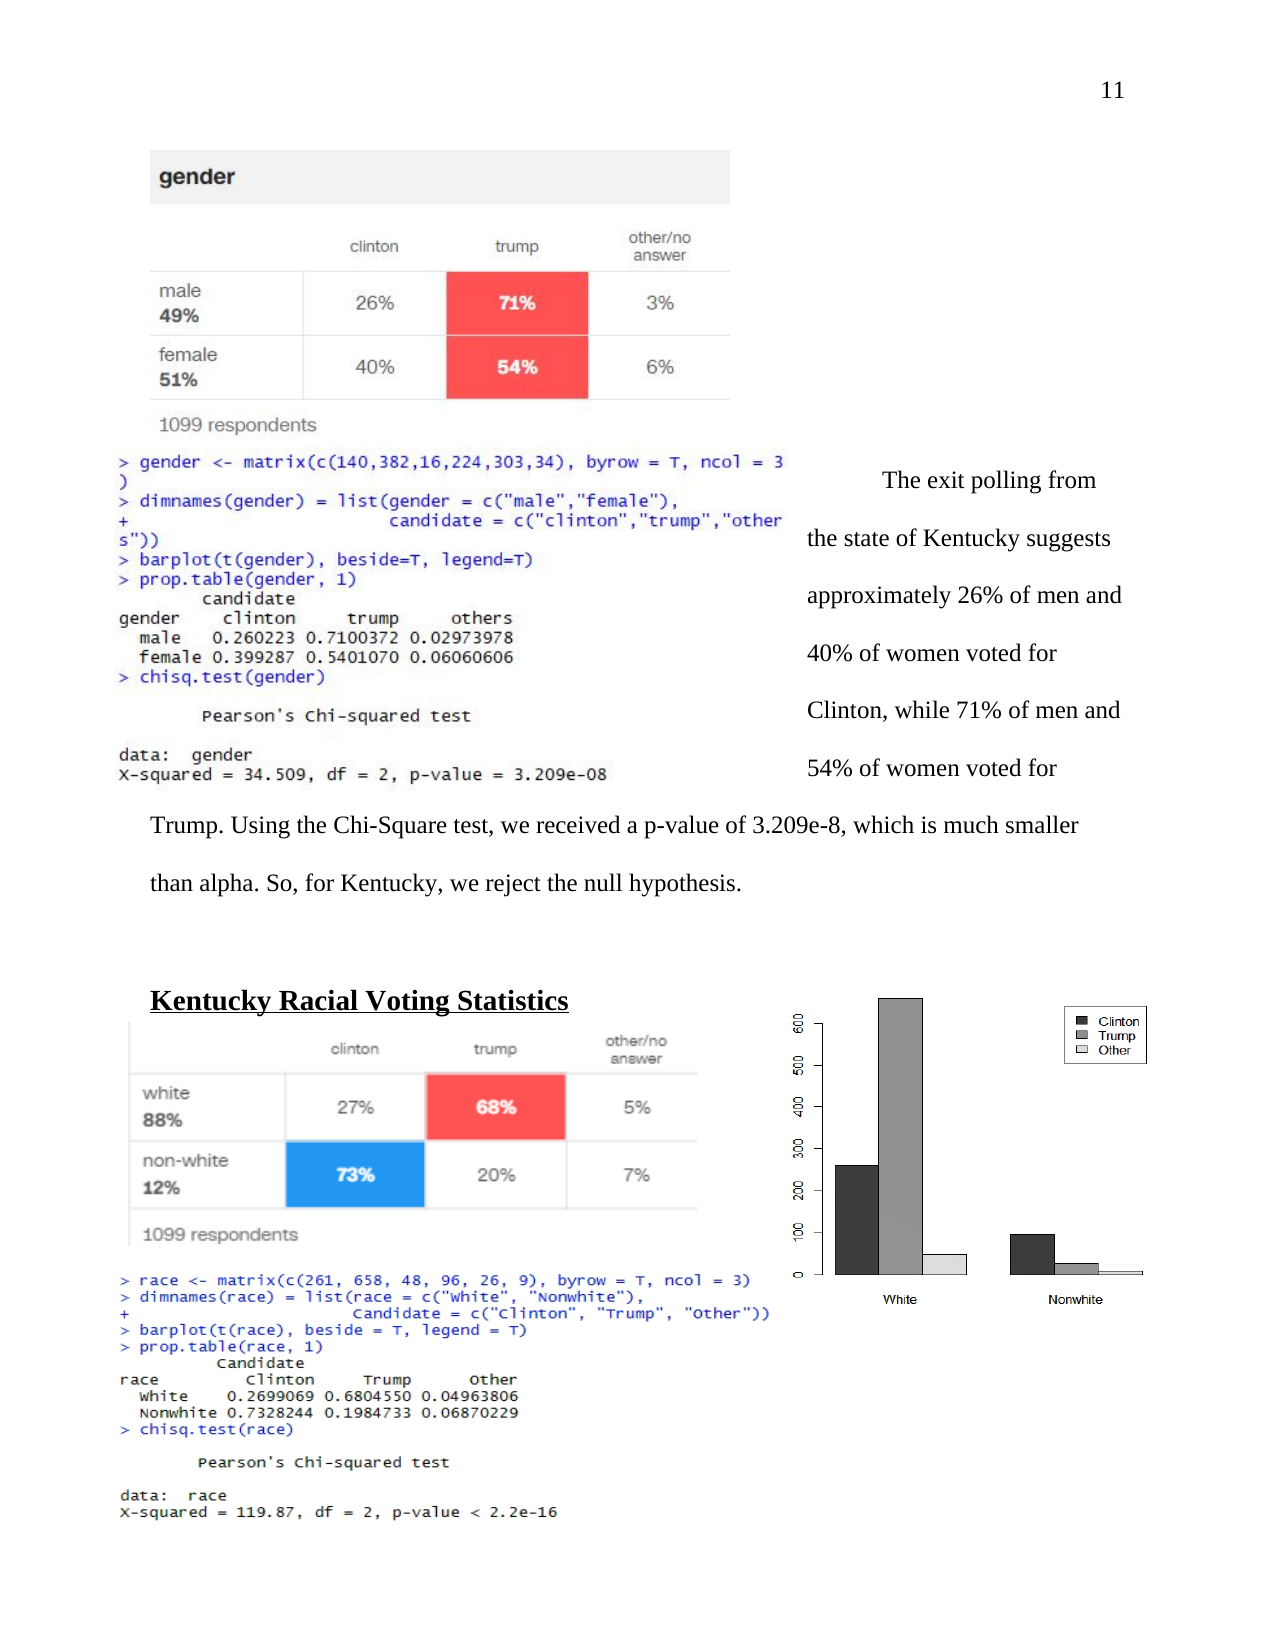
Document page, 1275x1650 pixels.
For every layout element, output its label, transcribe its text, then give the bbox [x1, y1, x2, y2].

picture [127, 1021, 698, 1246]
text Kentucky Racial Voting Statistics [150, 983, 784, 1016]
picture [150, 150, 730, 439]
picture [784, 982, 1173, 1314]
picture [113, 1272, 782, 1527]
picture [115, 447, 788, 792]
